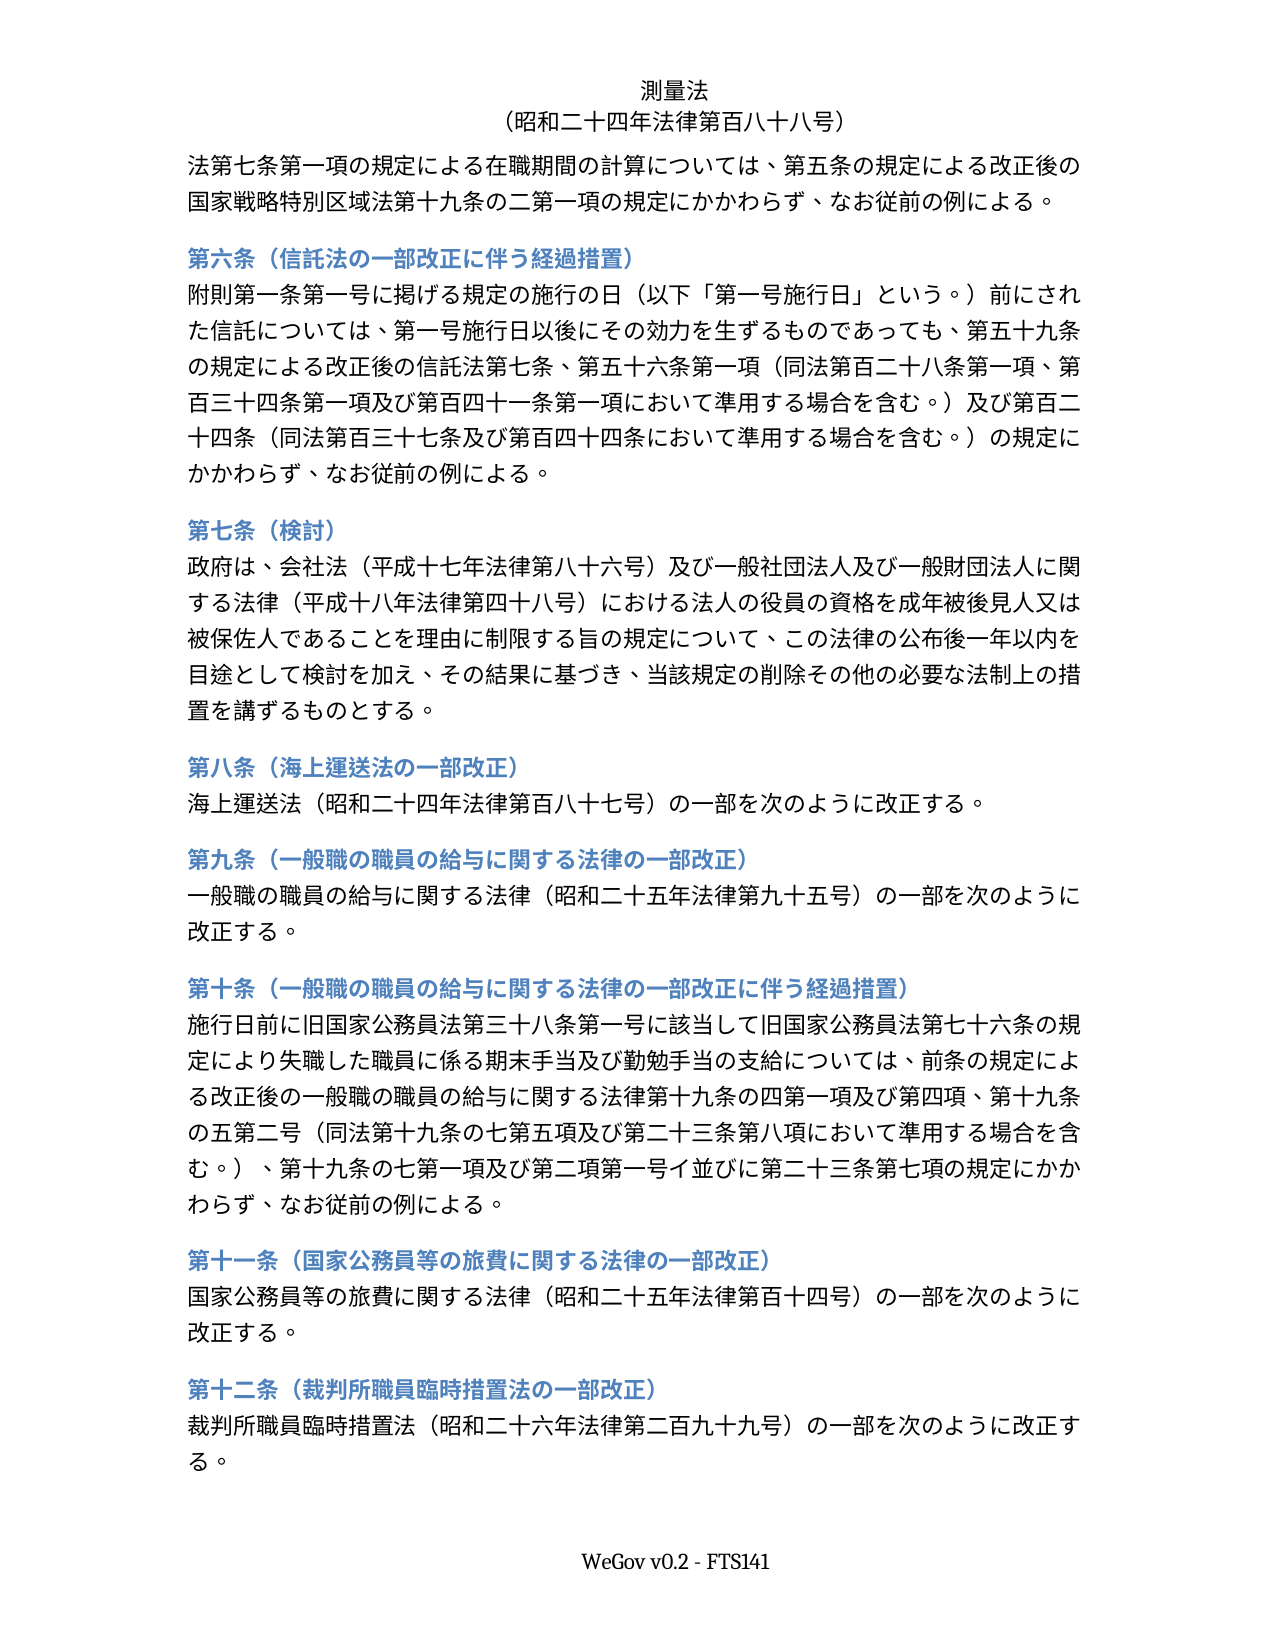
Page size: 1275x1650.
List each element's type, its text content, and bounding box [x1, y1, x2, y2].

subtitle 第十二条（裁判所職員臨時措置法の一部改正） [187, 1374, 1087, 1405]
text 一般職の職員の給与に関する法律（昭和二十五年法律第九十五号）の一部を次のように改正する。 [187, 880, 1087, 947]
subtitle 第七条（検討） [187, 515, 1087, 546]
text 裁判所職員臨時措置法（昭和二十六年法律第二百九十九号）の一部を次のように改正する。 [187, 1410, 1087, 1477]
text 施行日前に旧国家公務員法第三十八条第一号に該当して旧国家公務員法第七十六条の規定により失職した職員に係る期末手当及び勤勉手当の支給については、前条の規定による改正後の一般職の職員の給与に関する法律第十九条の四第一項及び第四項、第十九条の五第二号（同法第十九条の七第五項及び第二十三条第八項において準用する場合を含む。）、第十九条の七第一項及び第二項第一号イ並びに第二十三条第七項の規定にかかわらず、なお従前の例による。 [187, 1009, 1087, 1220]
subtitle 第十一条（国家公務員等の旅費に関する法律の一部改正） [187, 1245, 1087, 1277]
text 国家公務員等の旅費に関する法律（昭和二十五年法律第百十四号）の一部を次のように改正する。 [187, 1281, 1087, 1348]
subtitle 第九条（一般職の職員の給与に関する法律の一部改正） [187, 844, 1087, 876]
subtitle 第八条（海上運送法の一部改正） [187, 752, 1087, 783]
text 政府は、会社法（平成十七年法律第八十六号）及び一般社団法人及び一般財団法人に関する法律（平成十八年法律第四十八号）における法人の役員の資格を成年被後見人又は被保佐人であることを理由に制限する旨の規定について、この法律の公布後一年以内を目途として検討を加え、その結果に基づき、当該規定の削除その他の必要な法制上の措置を講ずるものとする。 [187, 551, 1087, 726]
text 附則第一条第一号に掲げる規定の施行の日（以下「第一号施行日」という。）前にされた信託については、第一号施行日以後にその効力を生ずるものであっても、第五十九条の規定による改正後の信託法第七条、第五十六条第一項（同法第百二十八条第一項、第百三十四条第一項及び第百四十一条第一項において準用する場合を含む。）及び第百二十四条（同法第百三十七条及び第百四十四条において準用する場合を含む。）の規定にかかわらず、なお従前の例による。 [187, 279, 1087, 489]
subtitle 第六条（信託法の一部改正に伴う経過措置） [187, 243, 1087, 274]
subtitle 第十条（一般職の職員の給与に関する法律の一部改正に伴う経過措置） [187, 973, 1087, 1004]
text 海上運送法（昭和二十四年法律第百八十七号）の一部を次のように改正する。 [187, 787, 1087, 819]
